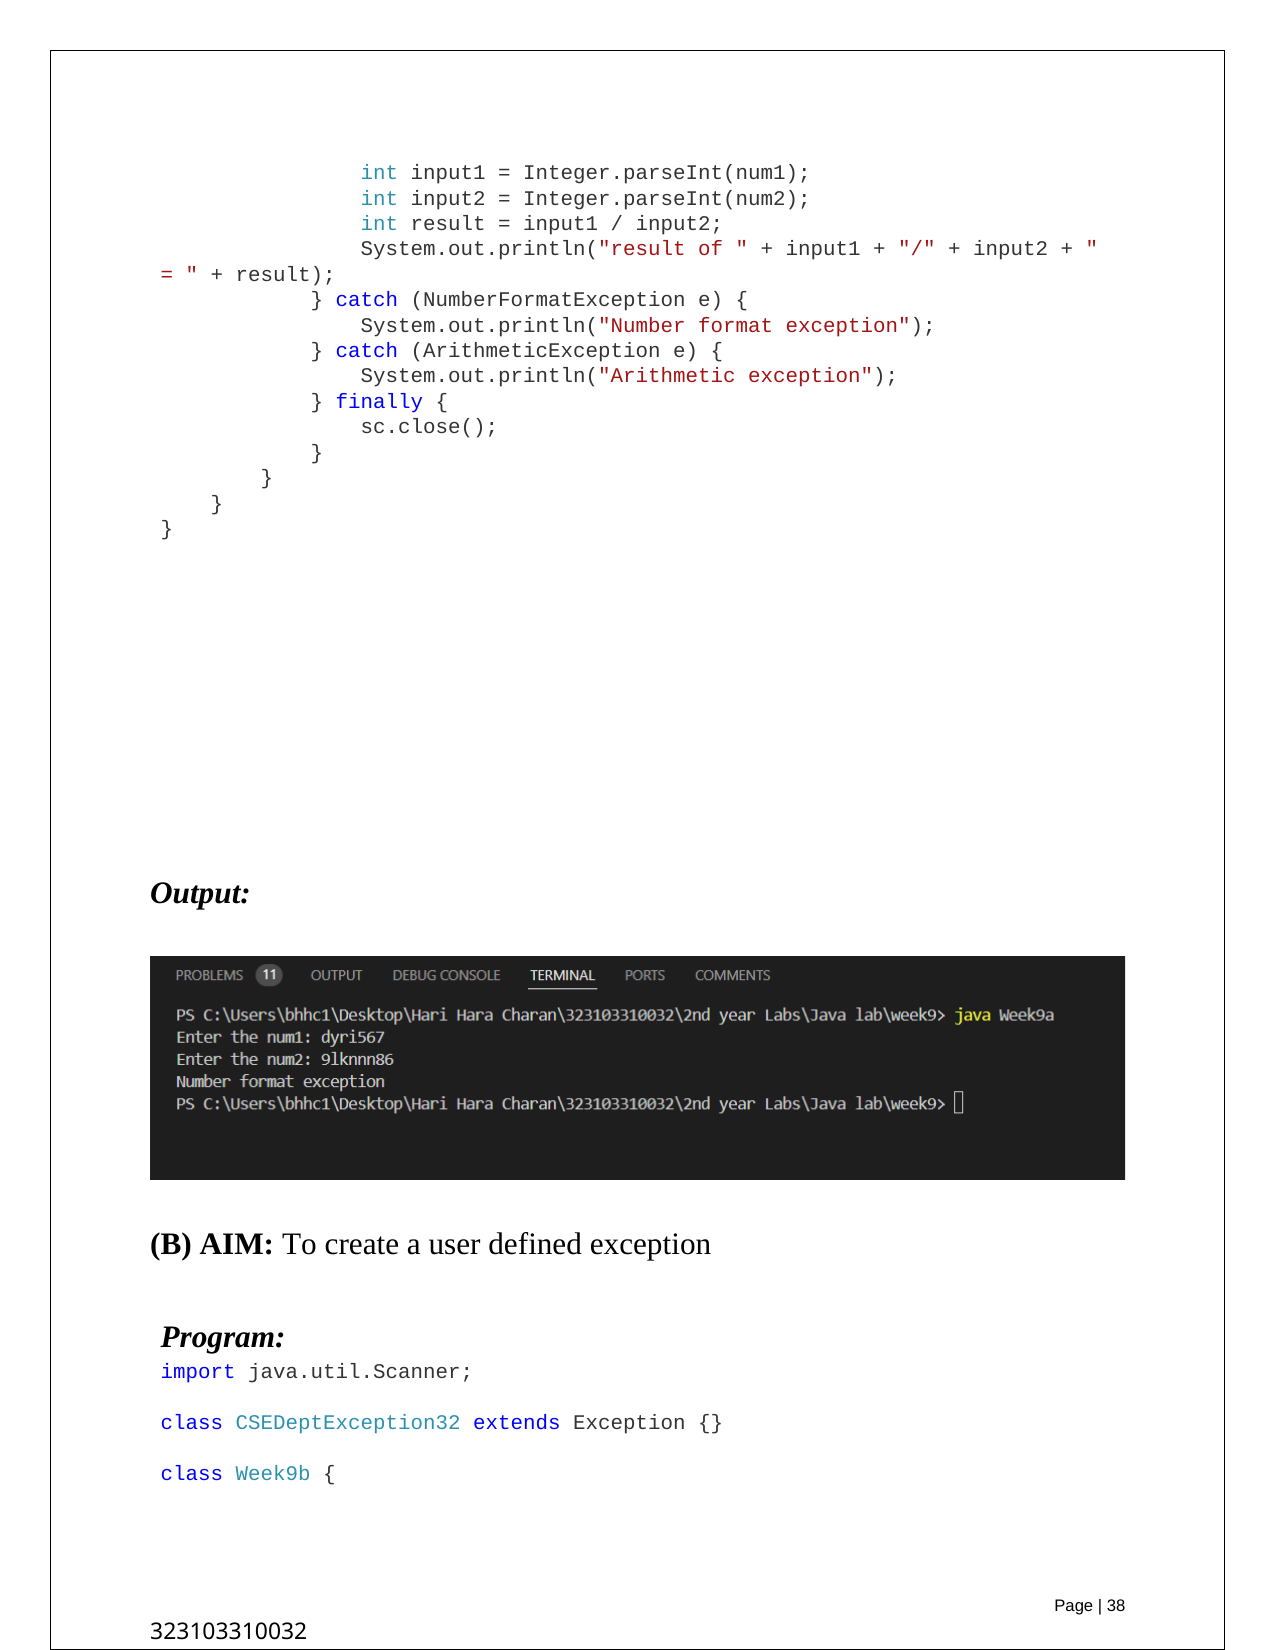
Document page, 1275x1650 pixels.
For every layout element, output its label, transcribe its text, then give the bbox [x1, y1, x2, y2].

text (B) AIM: To create a user defined exception [150, 1225, 1125, 1261]
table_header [150, 150, 1125, 586]
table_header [150, 1308, 1125, 1497]
text Output: [150, 874, 1125, 910]
picture [150, 956, 1125, 1180]
